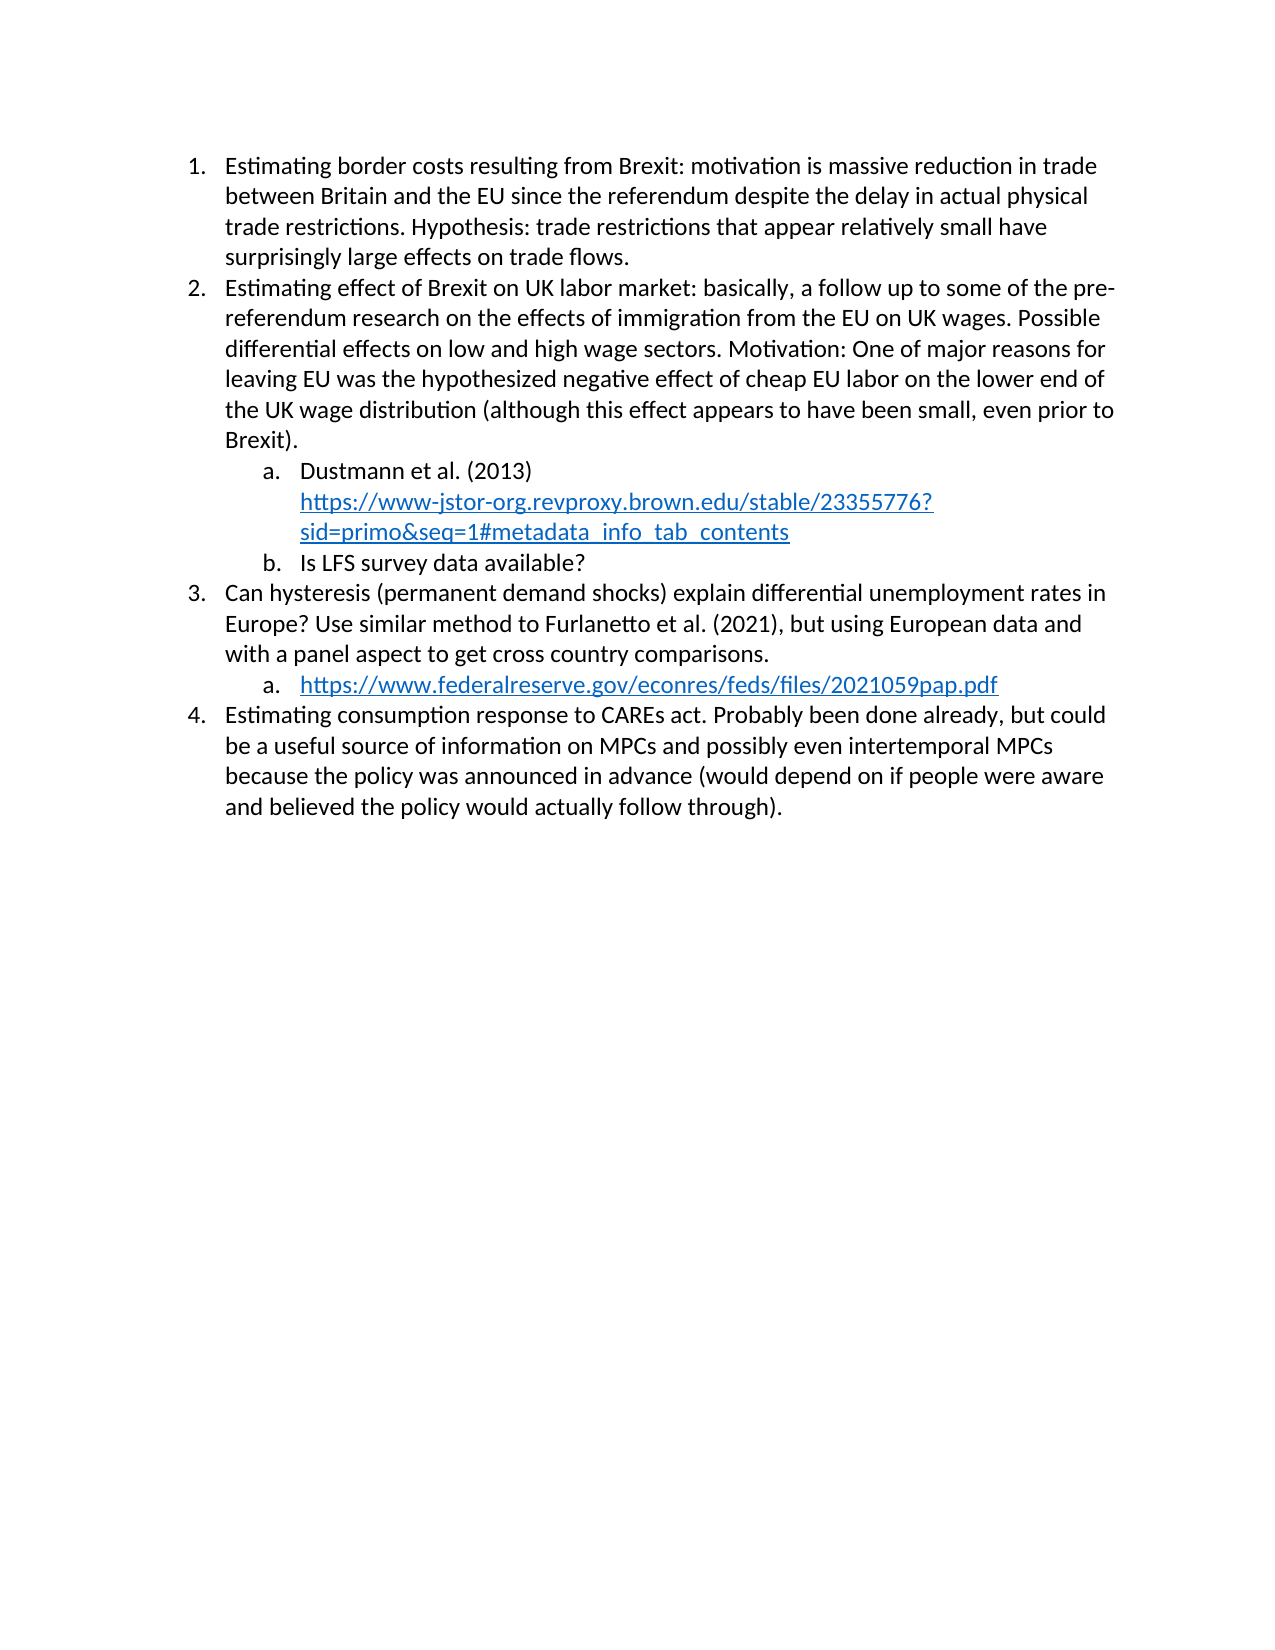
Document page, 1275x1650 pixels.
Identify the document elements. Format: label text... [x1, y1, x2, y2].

list Estimating consumption response to CAREs act. Probably been done already, but could be a useful source of information on MPCs and possibly even intertemporal MPCs because the policy was announced in advance (would depend on if people were aware and believed the policy would actually follow through). [187, 699, 1125, 821]
list https://www.federalreserve.gov/econres/feds/files/2021059pap.pdf [262, 669, 1125, 699]
list Estimating border costs resulting from Brexit: motivation is massive reduction in trade between Britain and the EU since the referendum despite the delay in actual physical trade restrictions. Hypothesis: trade restrictions that appear relatively small have surprisingly large effects on trade flows. [187, 150, 1125, 272]
list Can hysteresis (permanent demand shocks) explain differential unemployment rates in Europe? Use similar method to Furlanetto et al. (2021), but using European data and with a panel aspect to get cross country comparisons. [187, 577, 1125, 669]
list Dustmann et al. (2013) https://www-jstor-org.revproxy.brown.edu/stable/23355776?sid=primo&seq=1#metadata_info_tab_contents [262, 455, 1125, 547]
list Estimating effect of Brexit on UK labor market: basically, a follow up to some of the pre-referendum research on the effects of immigration from the EU on UK wages. Possible differential effects on low and high wage sectors. Motivation: One of major reasons for leaving EU was the hypothesized negative effect of cheap EU labor on the lower end of the UK wage distribution (although this effect appears to have been small, even prior to Brexit). [187, 272, 1125, 455]
list Is LFS survey data available? [262, 547, 1125, 577]
